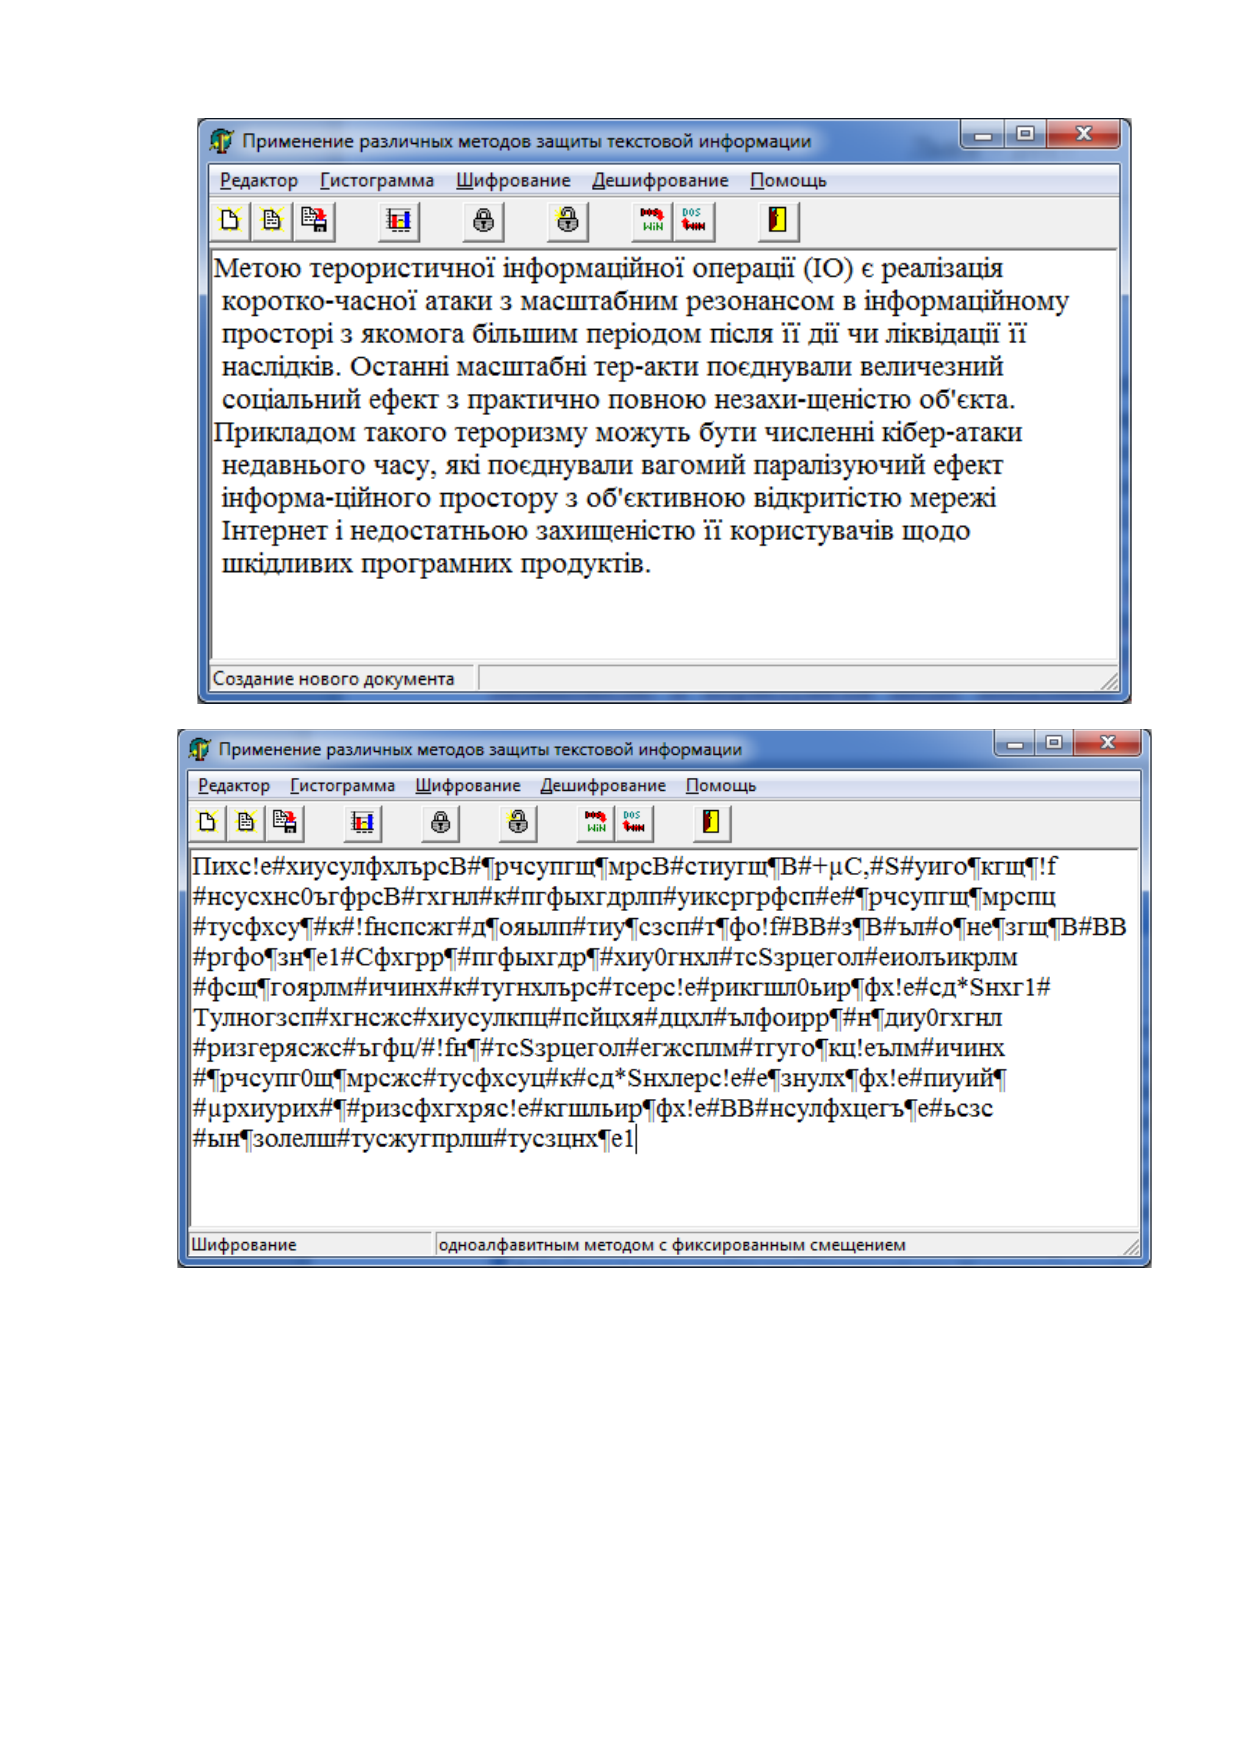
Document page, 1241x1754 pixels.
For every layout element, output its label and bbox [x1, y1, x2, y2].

picture [177, 729, 1152, 1268]
picture [197, 118, 1132, 704]
